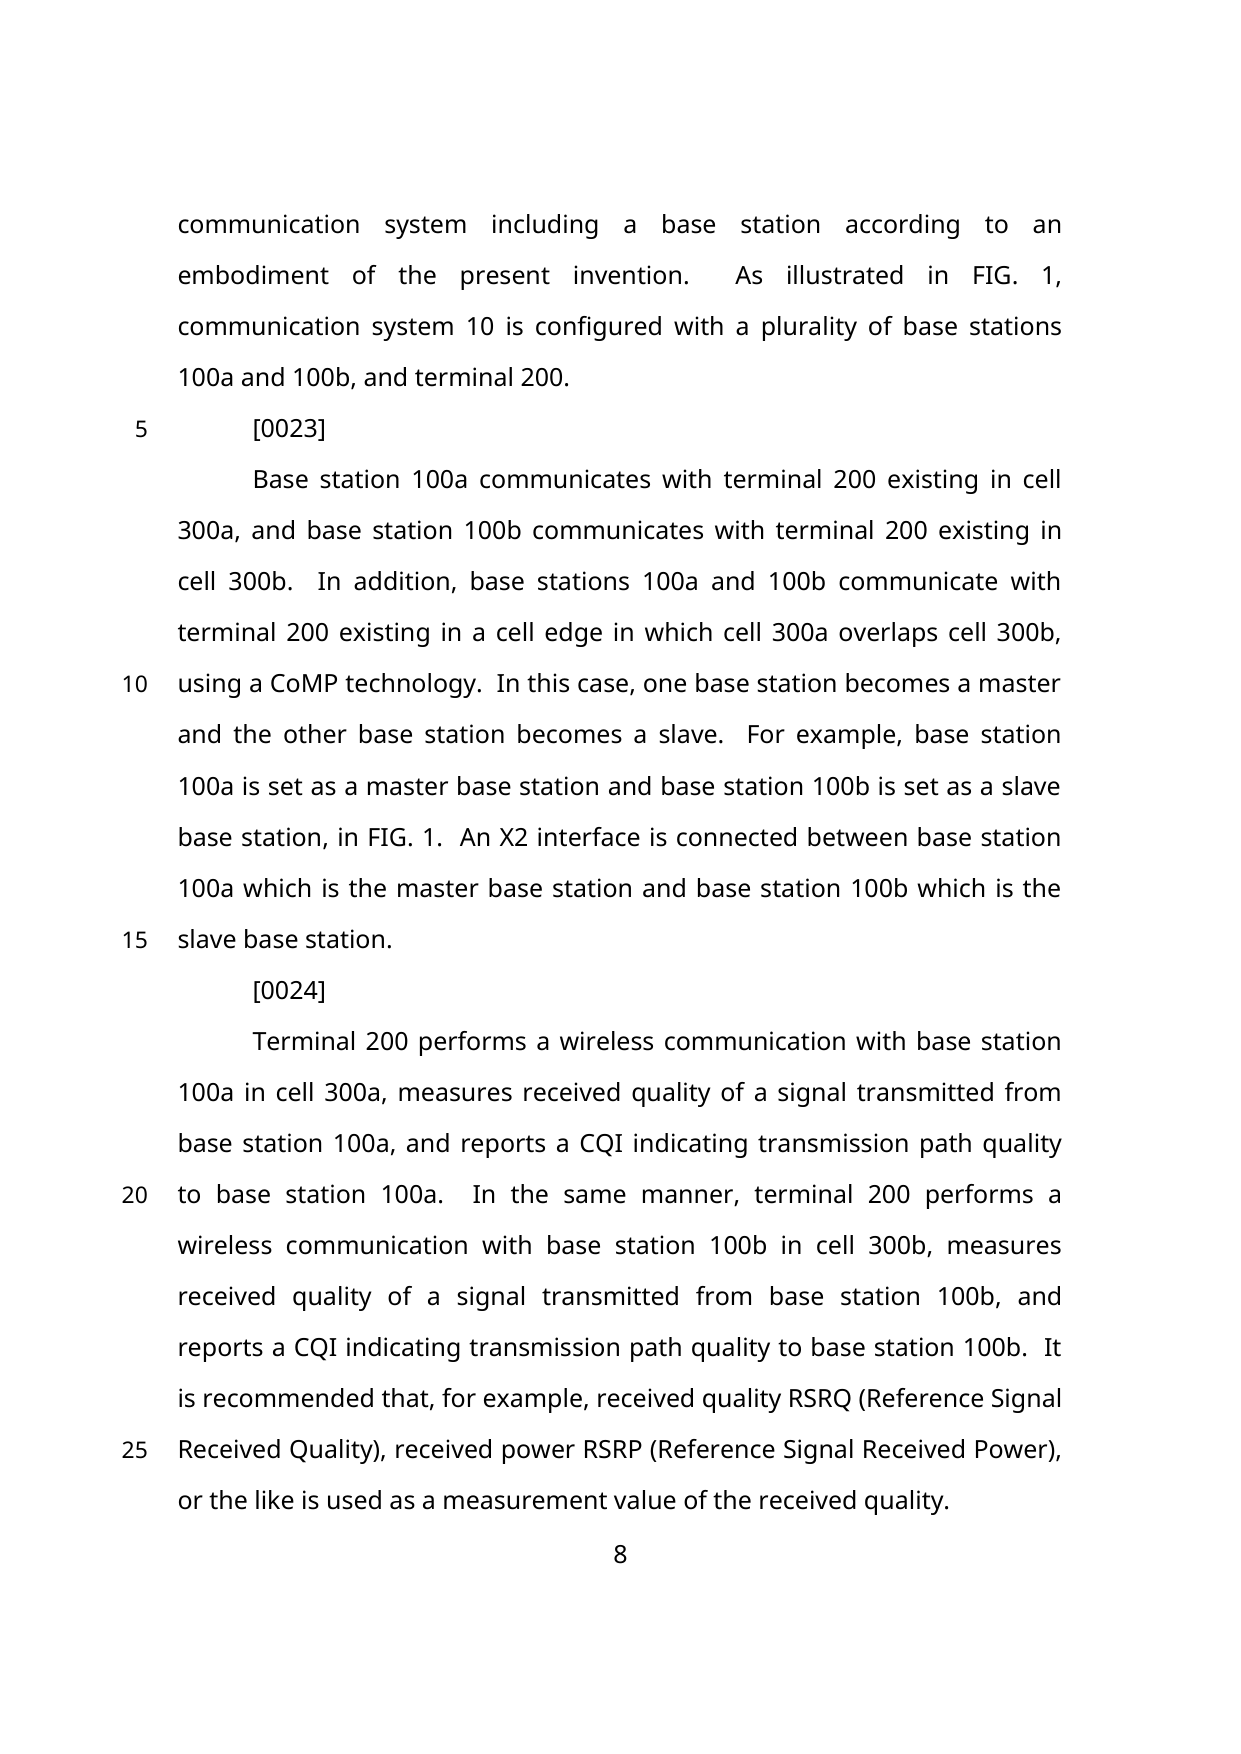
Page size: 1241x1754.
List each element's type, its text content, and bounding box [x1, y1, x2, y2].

text Base station 100a communicates with terminal 200 existing in cell 300a, and base station 100b communicates with terminal 200 existing in cell 300b. In addition, base stations 100a and 100b communicate with terminal 200 existing in a cell edge in which cell 300a overlaps cell 300b, using a CoMP technology. In this case, one base station becomes a master and the other base station becomes a slave. For example, base station 100a is set as a master base station and base station 100b is set as a slave base station, in FIG. 1. An X2 interface is connected between base station 100a which is the master base station and base station 100b which is the slave base station. [177, 462, 1063, 955]
text [0023] [177, 411, 1063, 445]
text Terminal 200 performs a wireless communication with base station 100a in cell 300a, measures received quality of a signal transmitted from base station 100a, and reports a CQI indicating transmission path quality to base station 100a. In the same manner, terminal 200 performs a wireless communication with base station 100b in cell 300b, measures received quality of a signal transmitted from base station 100b, and reports a CQI indicating transmission path quality to base station 100b. It is recommended that, for example, received quality RSRQ (Reference Signal Received Quality), received power RSRP (Reference Signal Received Power), or the like is used as a measurement value of the received quality. [177, 1023, 1063, 1517]
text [177, 207, 1063, 394]
text [0024] [177, 972, 1063, 1006]
